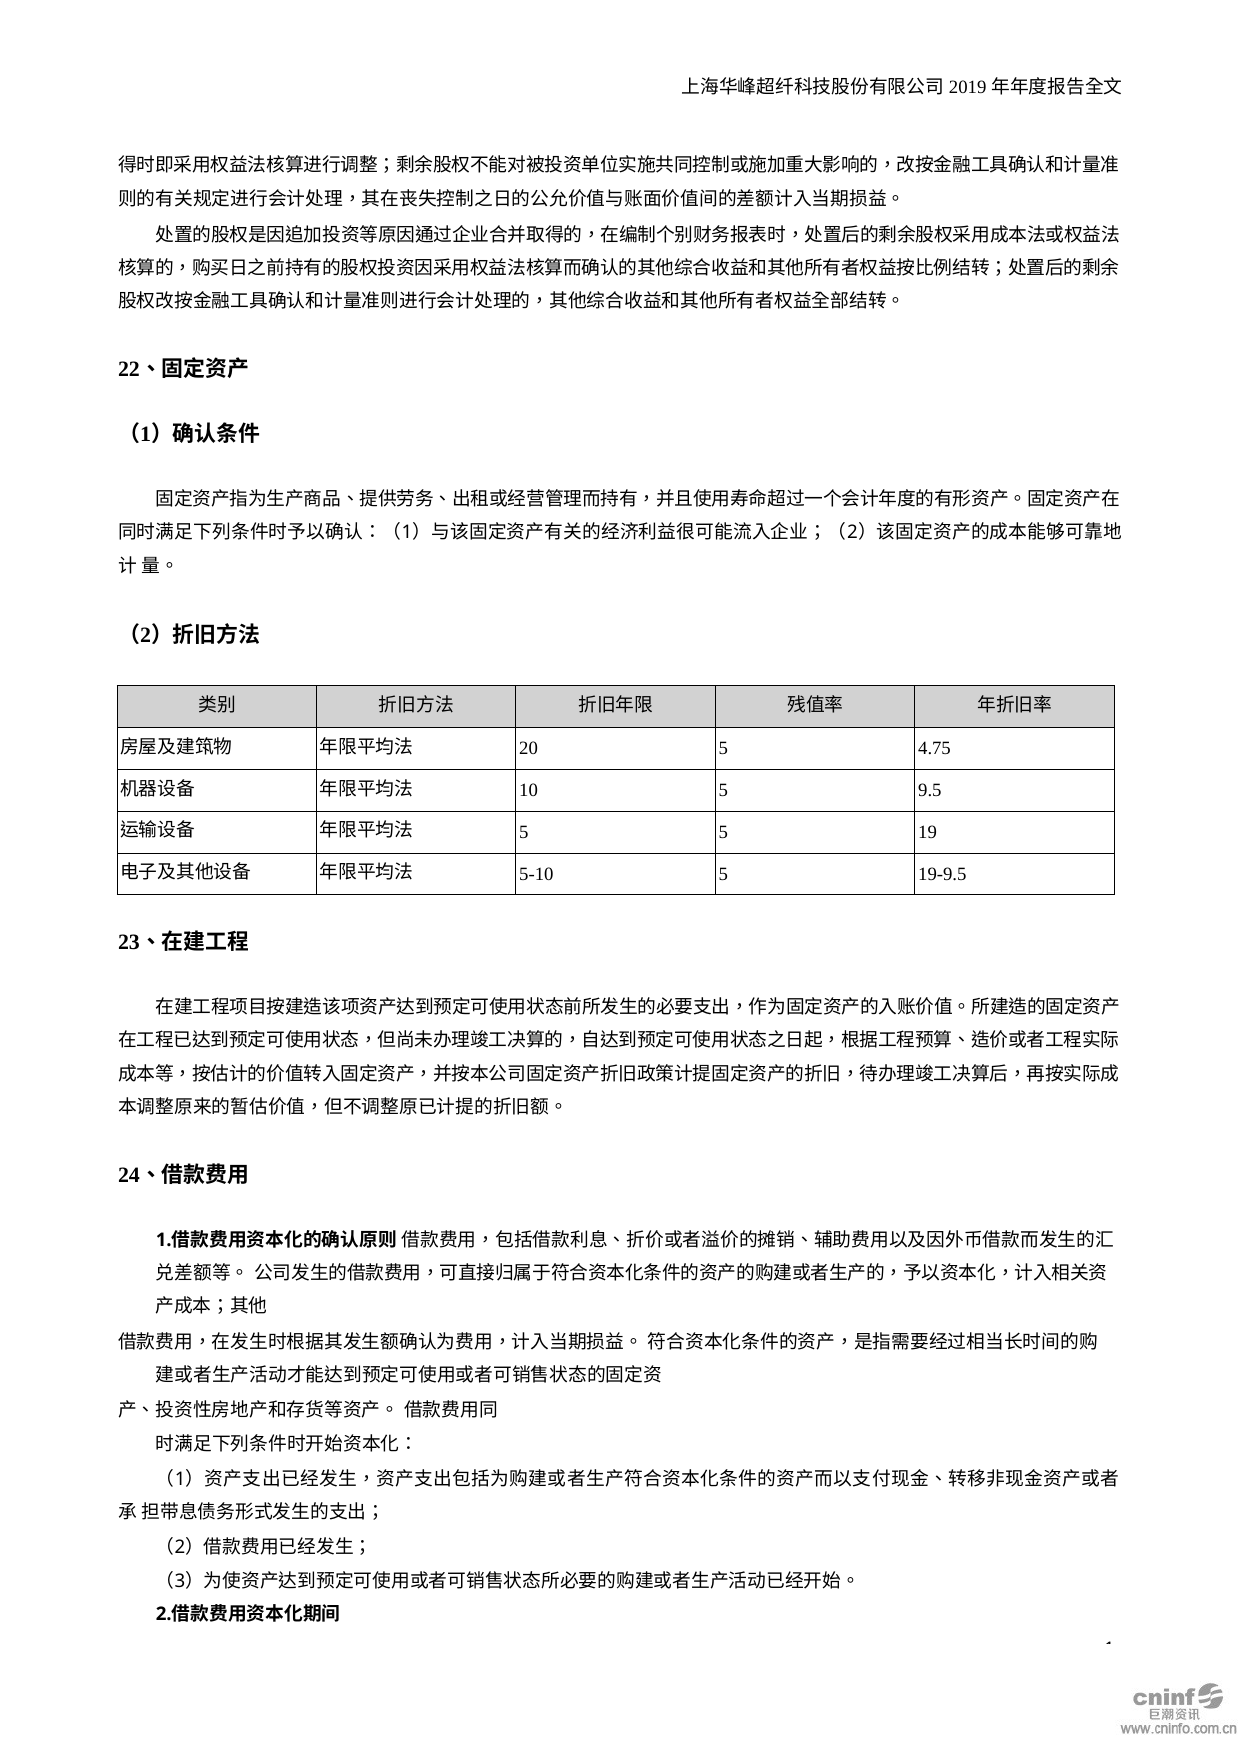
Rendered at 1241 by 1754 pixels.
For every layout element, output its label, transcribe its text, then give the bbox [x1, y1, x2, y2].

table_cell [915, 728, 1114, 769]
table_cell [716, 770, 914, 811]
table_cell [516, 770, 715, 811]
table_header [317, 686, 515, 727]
text （2）借款费用已经发生； [156, 1534, 1123, 1559]
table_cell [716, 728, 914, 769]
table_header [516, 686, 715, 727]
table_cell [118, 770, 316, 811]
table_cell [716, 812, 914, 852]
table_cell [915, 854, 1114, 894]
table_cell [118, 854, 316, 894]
text 借款费用，在发生时根据其发生额确认为费用，计入当期损益。 符合资本化条件的资产，是指需要经过相当长时间的购建或者生产活动才能达到预定可使用或者可销售状态的固定资 [118, 1328, 1114, 1387]
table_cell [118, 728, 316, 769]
text 产、投资性房地产和存货等资产。 借款费用同时满足下列条件时开始资本化： [118, 1397, 514, 1455]
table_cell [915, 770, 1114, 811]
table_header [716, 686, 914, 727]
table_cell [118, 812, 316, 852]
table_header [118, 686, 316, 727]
text 固定资产指为生产商品、提供劳务、出租或经营管理而持有，并且使用寿命超过一个会计年度的有形资产。固定资产在 同时满足下列条件时予以确认：（1）与该固定资产有关的经济利益很可能流入企业；（2）该固定资产的成本能够可靠地计 量。 [118, 485, 1122, 578]
picture [1115, 1680, 1240, 1737]
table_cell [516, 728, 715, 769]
subtitle 24、借款费用 [118, 1159, 1123, 1189]
text 1.借款费用资本化的确认原则 借款费用，包括借款利息、折价或者溢价的摊销、辅助费用以及因外币借款而发生的汇兑差额等。 公司发生的借款费用，可直接归属于符合资本化条件的资产的购建或者生产的，予以资本化，计入相关资产成本；其他 [156, 1226, 1123, 1318]
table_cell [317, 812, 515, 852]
subtitle （2）折旧方法 [118, 619, 1123, 648]
text 处置的股权是因追加投资等原因通过企业合并取得的，在编制个别财务报表时，处置后的剩余股权采用成本法或权益法 核算的，购买日之前持有的股权投资因采用权益法核算而确认的其他综合收益和其他所有者权益按比例结转；处置后的剩余 股权改按金融工具确认和计量准则进行会计处理的，其他综合收益和其他所有者权益全部结转。 [118, 221, 1122, 313]
text 得时即采用权益法核算进行调整；剩余股权不能对被投资单位实施共同控制或施加重大影响的，改按金融工具确认和计量准 则的有关规定进行会计处理，其在丧失控制之日的公允价值与账面价值间的差额计入当期损益。 [118, 151, 1123, 211]
text （1）资产支出已经发生，资产支出包括为购建或者生产符合资本化条件的资产而以支付现金、转移非现金资产或者承 担带息债务形式发生的支出； [118, 1465, 1122, 1524]
text 在建工程项目按建造该项资产达到预定可使用状态前所发生的必要支出，作为固定资产的入账价值。所建造的固定资产 在工程已达到预定可使用状态，但尚未办理竣工决算的，自达到预定可使用状态之日起，根据工程预算、造价或者工程实际 成本等，按估计的价值转入固定资产，并按本公司固定资产折旧政策计提固定资产的折旧，待办理竣工决算后，再按实际成 本调整原来的暂估价值，但不调整原已计提的折旧额。 [118, 993, 1122, 1119]
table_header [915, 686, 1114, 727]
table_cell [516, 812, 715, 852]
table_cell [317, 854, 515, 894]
subtitle 23、在建工程 [118, 926, 1123, 956]
text （3）为使资产达到预定可使用或者可销售状态所必要的购建或者生产活动已经开始。 2.借款费用资本化期间 [156, 1567, 861, 1626]
subtitle （1）确认条件 [118, 418, 1123, 448]
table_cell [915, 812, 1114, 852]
subtitle 22、固定资产 [118, 353, 1123, 383]
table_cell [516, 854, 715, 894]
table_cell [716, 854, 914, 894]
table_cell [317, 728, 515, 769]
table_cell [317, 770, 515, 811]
